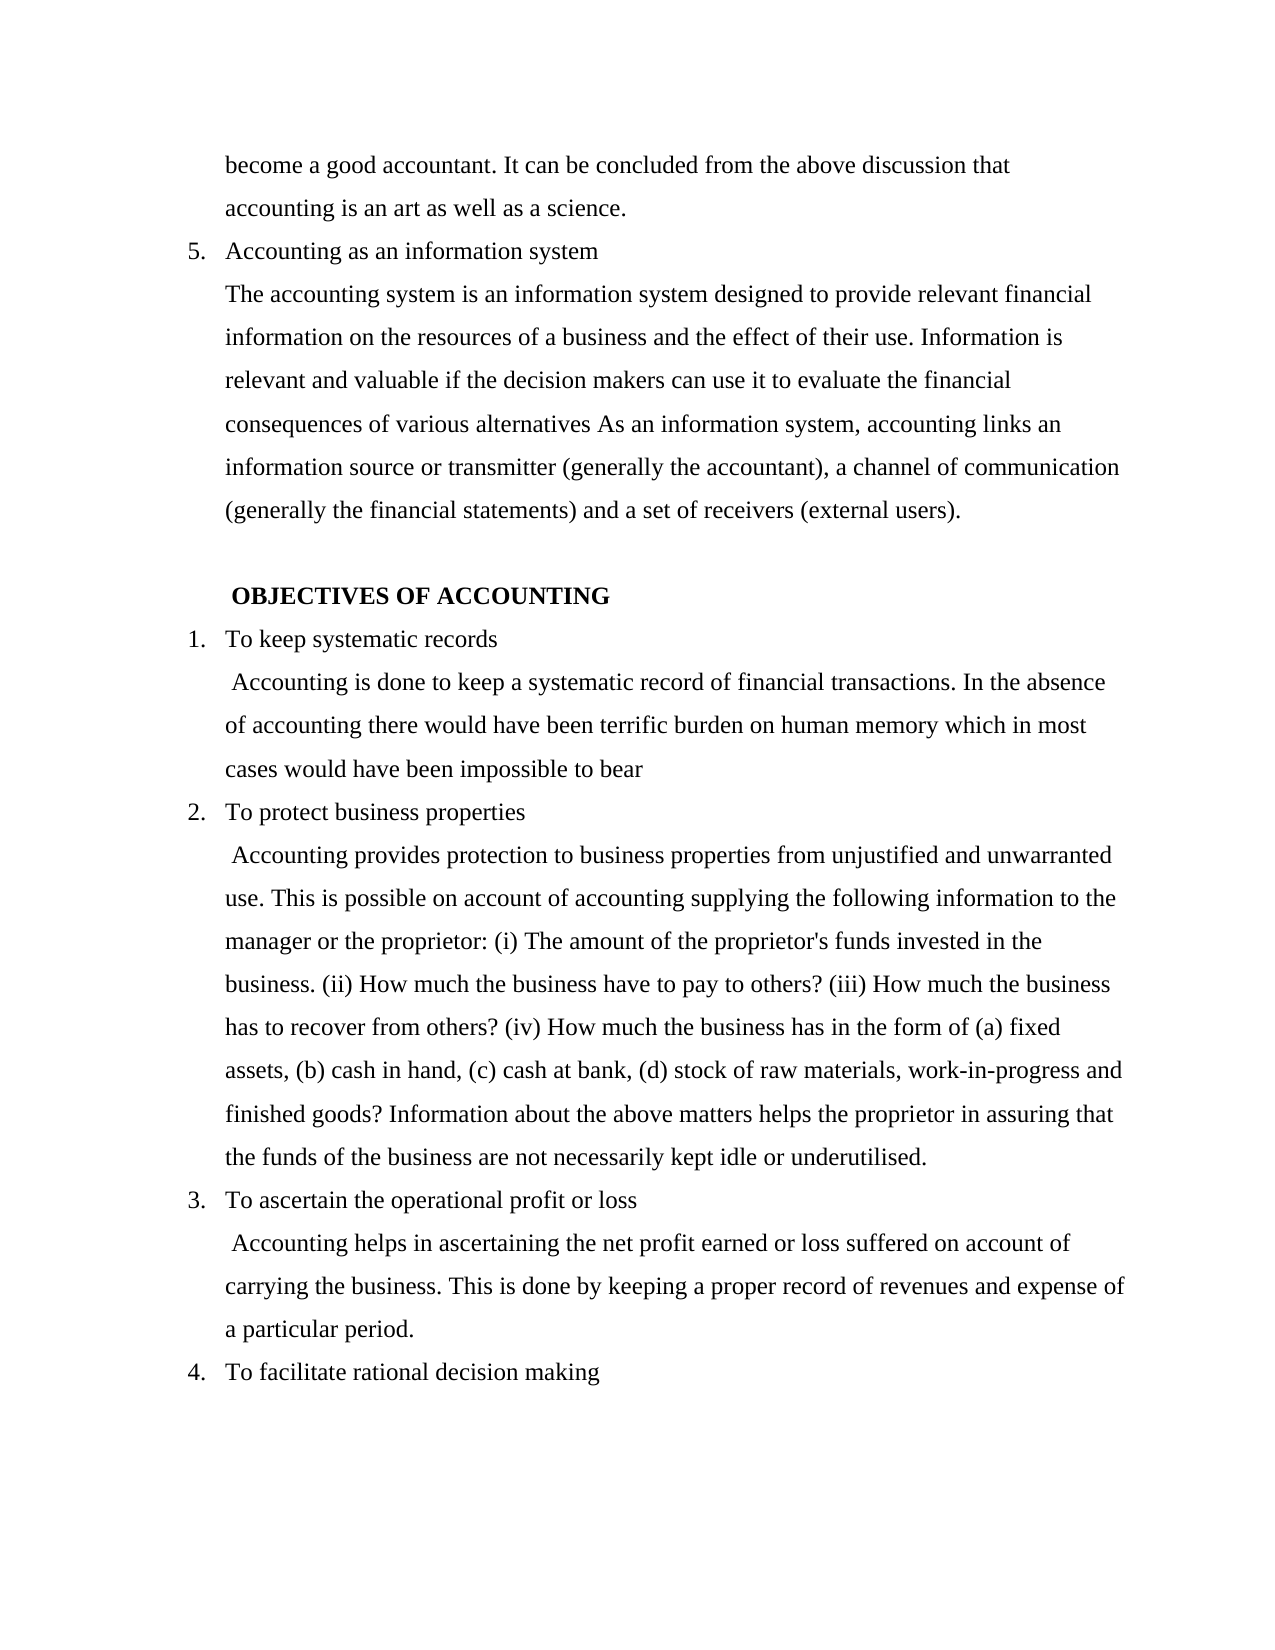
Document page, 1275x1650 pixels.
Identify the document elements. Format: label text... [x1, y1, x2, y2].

list Accounting as an information system [187, 236, 1125, 265]
list Accounting helps in ascertaining the net profit earned or loss suffered on account of carrying the business. This is done by keeping a proper record of revenues and expense of a particular period. [225, 1228, 1125, 1343]
list To protect business properties [187, 797, 1125, 826]
list OBJECTIVES OF ACCOUNTING [225, 581, 1125, 610]
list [225, 150, 1125, 222]
list Accounting is done to keep a systematic record of financial transactions. In the absence of accounting there would have been terrific burden on human memory which in most cases would have been impossible to bear [225, 667, 1125, 782]
list To ascertain the operational profit or loss [187, 1185, 1125, 1214]
list To keep systematic records [187, 624, 1125, 653]
list The accounting system is an information system designed to provide relevant financial information on the resources of a business and the effect of their use. Information is relevant and valuable if the decision makers can use it to evaluate the financial consequences of various alternatives As an information system, accounting links an information source or transmitter (generally the accountant), a channel of communication (generally the financial statements) and a set of receivers (external users). [225, 279, 1125, 524]
list Accounting provides protection to business properties from unjustified and unwarranted use. This is possible on account of accounting supplying the following information to the manager or the proprietor: (i) The amount of the proprietor's funds invested in the business. (ii) How much the business have to pay to others? (iii) How much the business has to recover from others? (iv) How much the business has in the form of (a) fixed assets, (b) cash in hand, (c) cash at bank, (d) stock of raw materials, work-in-progress and finished goods? Information about the above matters helps the proprietor in assuring that the funds of the business are not necessarily kept idle or underutilised. [225, 840, 1125, 1171]
list To facilitate rational decision making [187, 1357, 1125, 1386]
